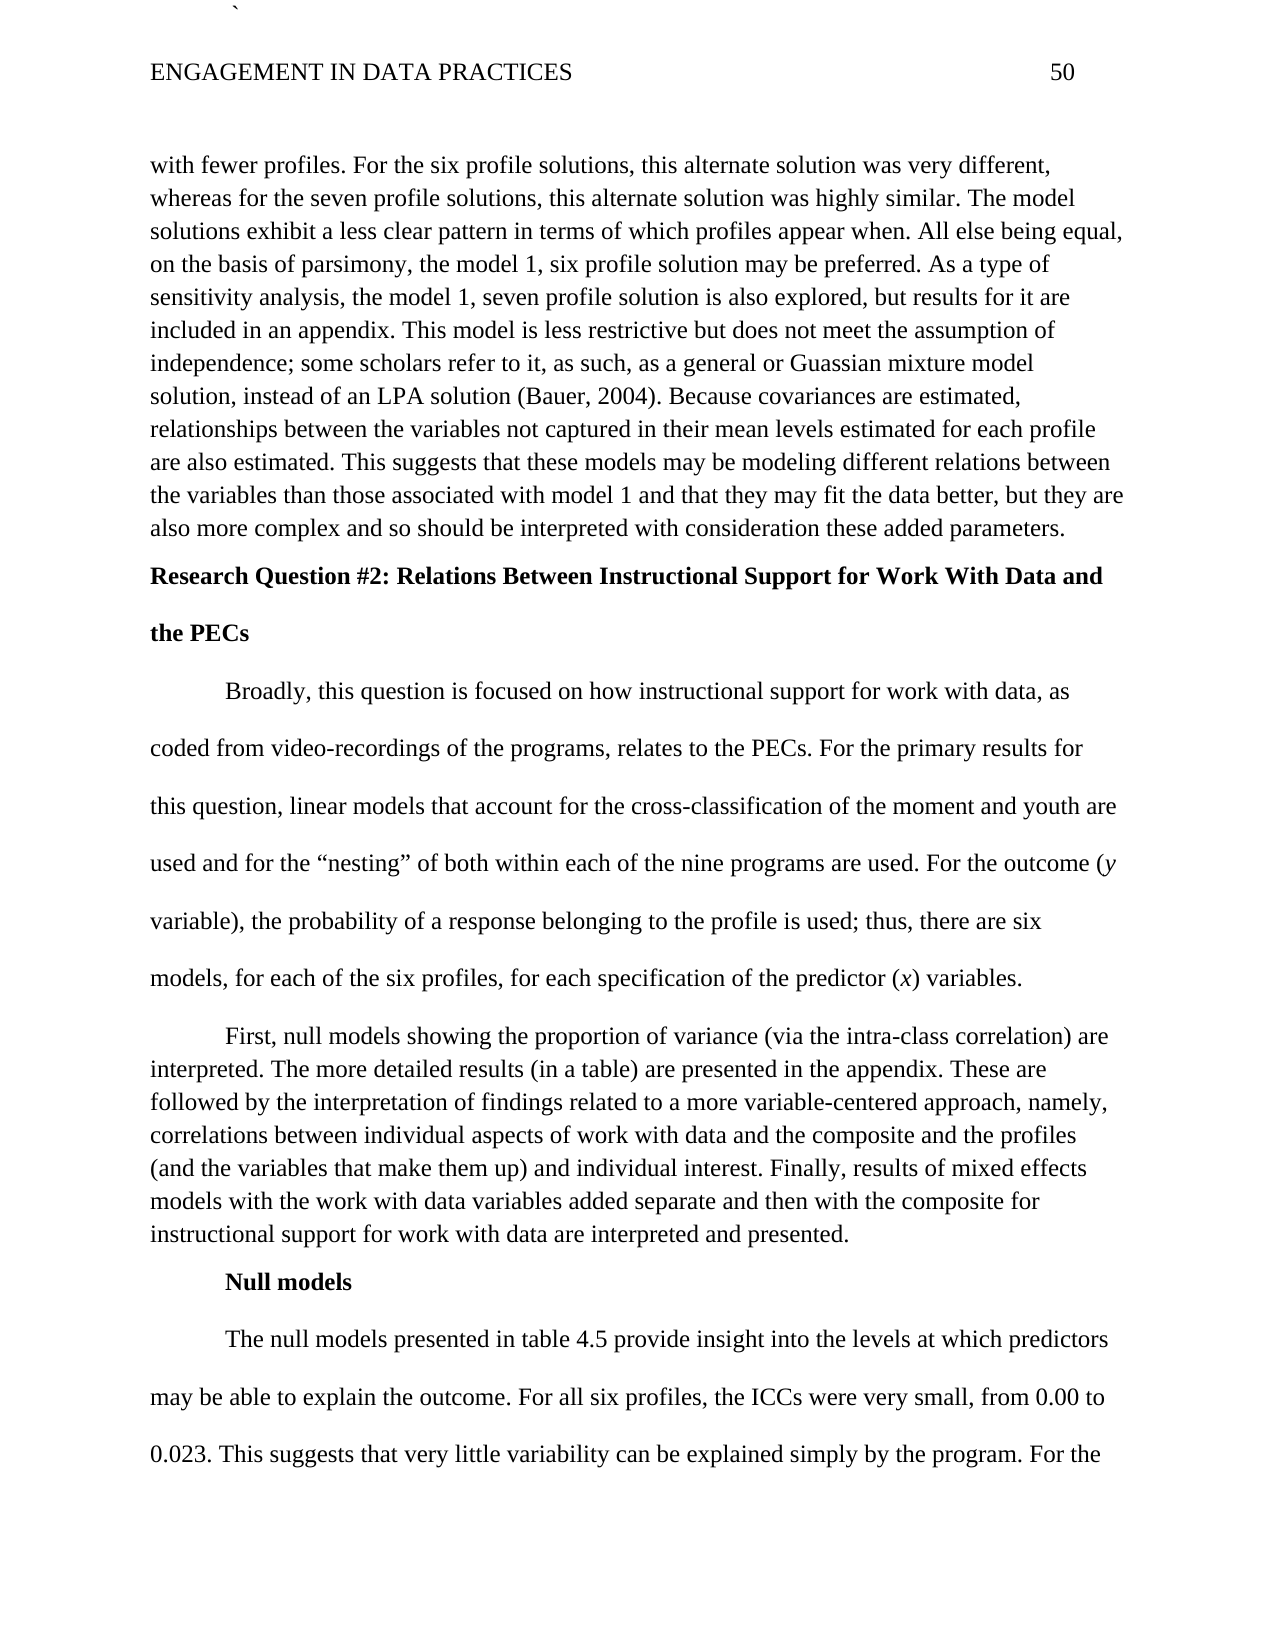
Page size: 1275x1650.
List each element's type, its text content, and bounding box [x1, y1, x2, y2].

subtitle Research Question #2: Relations Between Instructional Support for Work With Data and the PECs [150, 150, 1125, 236]
subtitle Correlations between individual aspects of instructional support for work with data and the composite and the profiles and individual interest [150, 1316, 1125, 1402]
text First, null models showing the proportion of variance (via the intra-class correlation) are interpreted. The more detailed results (in a table) are presented in the appendix. These are followed by the interpretation of findings related to a more variable-centered approach, namely, correlations between individual aspects of work with data and the composite and the profiles (and the variables that make them up) and individual interest. Finally, results of mixed effects models with the work with data variables added separate and then with the composite for instructional support for work with data are interpreted and presented. [150, 610, 1125, 837]
subtitle Null models [150, 856, 1125, 884]
